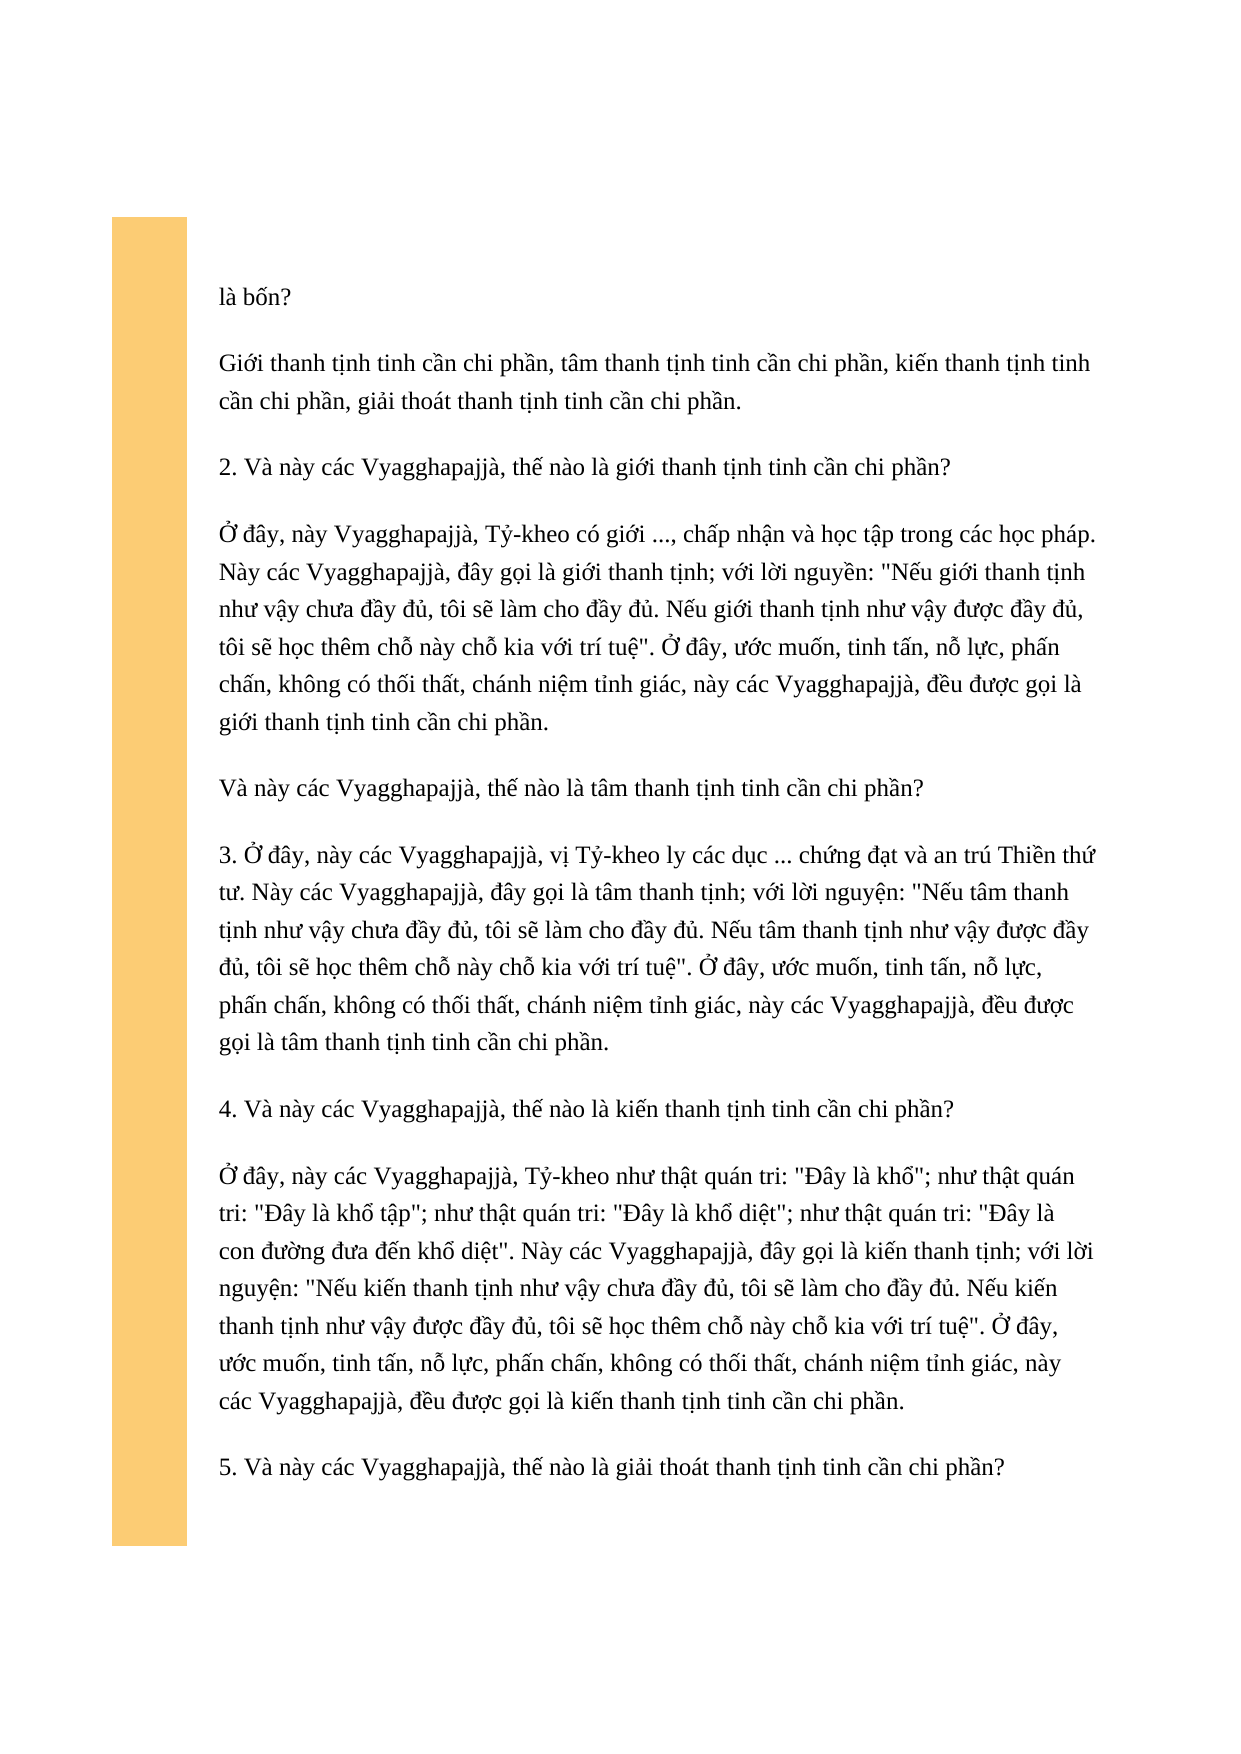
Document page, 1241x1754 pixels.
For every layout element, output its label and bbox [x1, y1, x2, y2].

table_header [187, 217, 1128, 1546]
table_header [112, 217, 187, 1546]
